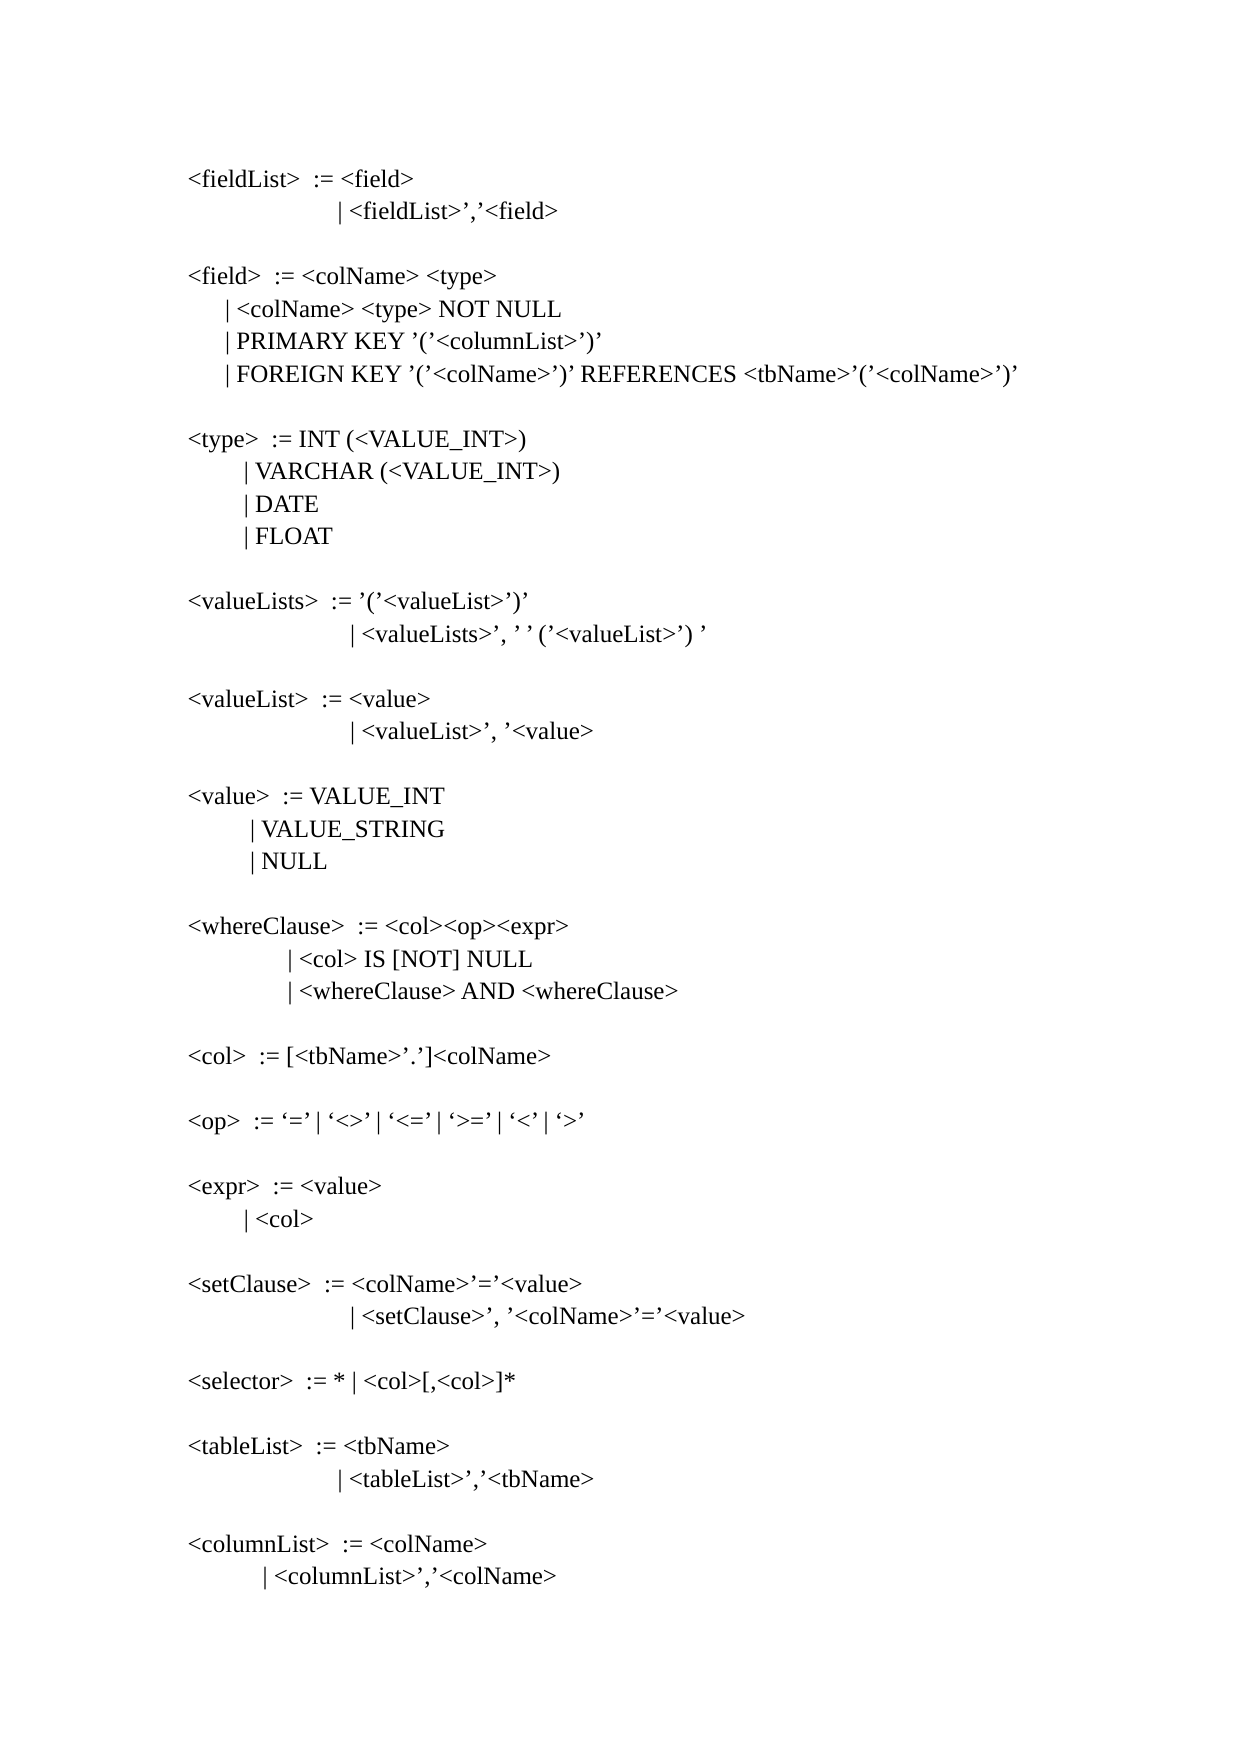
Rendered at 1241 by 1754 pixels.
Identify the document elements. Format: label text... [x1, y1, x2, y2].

text | <valueList>’, ’<value> [187, 714, 1053, 747]
text <whereClause> := <col><op><expr> [187, 909, 1053, 942]
text | <fieldList>’,’<field> [187, 194, 1053, 227]
text | <col> [187, 1202, 1053, 1234]
text | <col> IS [NOT] NULL [187, 942, 1053, 974]
text | <valueLists>’, ’ ’ (’<valueList>’) ’ [187, 617, 1053, 649]
text <selector> := * | <col>[,<col>]* [187, 1364, 1053, 1397]
text <col> := [<tbName>’.’]<colName> [187, 1039, 1053, 1072]
text | <tableList>’,’<tbName> [187, 1462, 1053, 1494]
text | VARCHAR (<VALUE_INT>) [187, 454, 1053, 487]
text | FOREIGN KEY ’(’<colName>’)’ REFERENCES <tbName>’(’<colName>’)’ [187, 357, 1053, 389]
text | <colName> <type> NOT NULL [187, 292, 1053, 324]
text | FLOAT [187, 519, 1053, 552]
text | <setClause>’, ’<colName>’=’<value> [187, 1299, 1053, 1332]
text <setClause> := <colName>’=’<value> [187, 1267, 1053, 1299]
text <expr> := <value> [187, 1169, 1053, 1202]
text <fieldList> := <field> [187, 162, 1053, 194]
text <value> := VALUE_INT [187, 779, 1053, 812]
text | VALUE_STRING [187, 812, 1053, 844]
text <op> := ‘=’ | ‘<>’ | ‘<=’ | ‘>=’ | ‘<’ | ‘>’ [187, 1104, 1053, 1137]
text <columnList> := <colName> [187, 1527, 1053, 1559]
text | NULL [187, 844, 1053, 877]
text <type> := INT (<VALUE_INT>) [187, 422, 1053, 454]
text | <whereClause> AND <whereClause> [187, 974, 1053, 1007]
text <field> := <colName> <type> [187, 259, 1053, 292]
text <tableList> := <tbName> [187, 1429, 1053, 1462]
text | DATE [187, 487, 1053, 519]
text | PRIMARY KEY ’(’<columnList>’)’ [187, 324, 1053, 357]
text | <columnList>’,’<colName> [187, 1559, 1053, 1592]
text <valueLists> := ’(’<valueList>’)’ [187, 584, 1053, 617]
text <valueList> := <value> [187, 682, 1053, 714]
